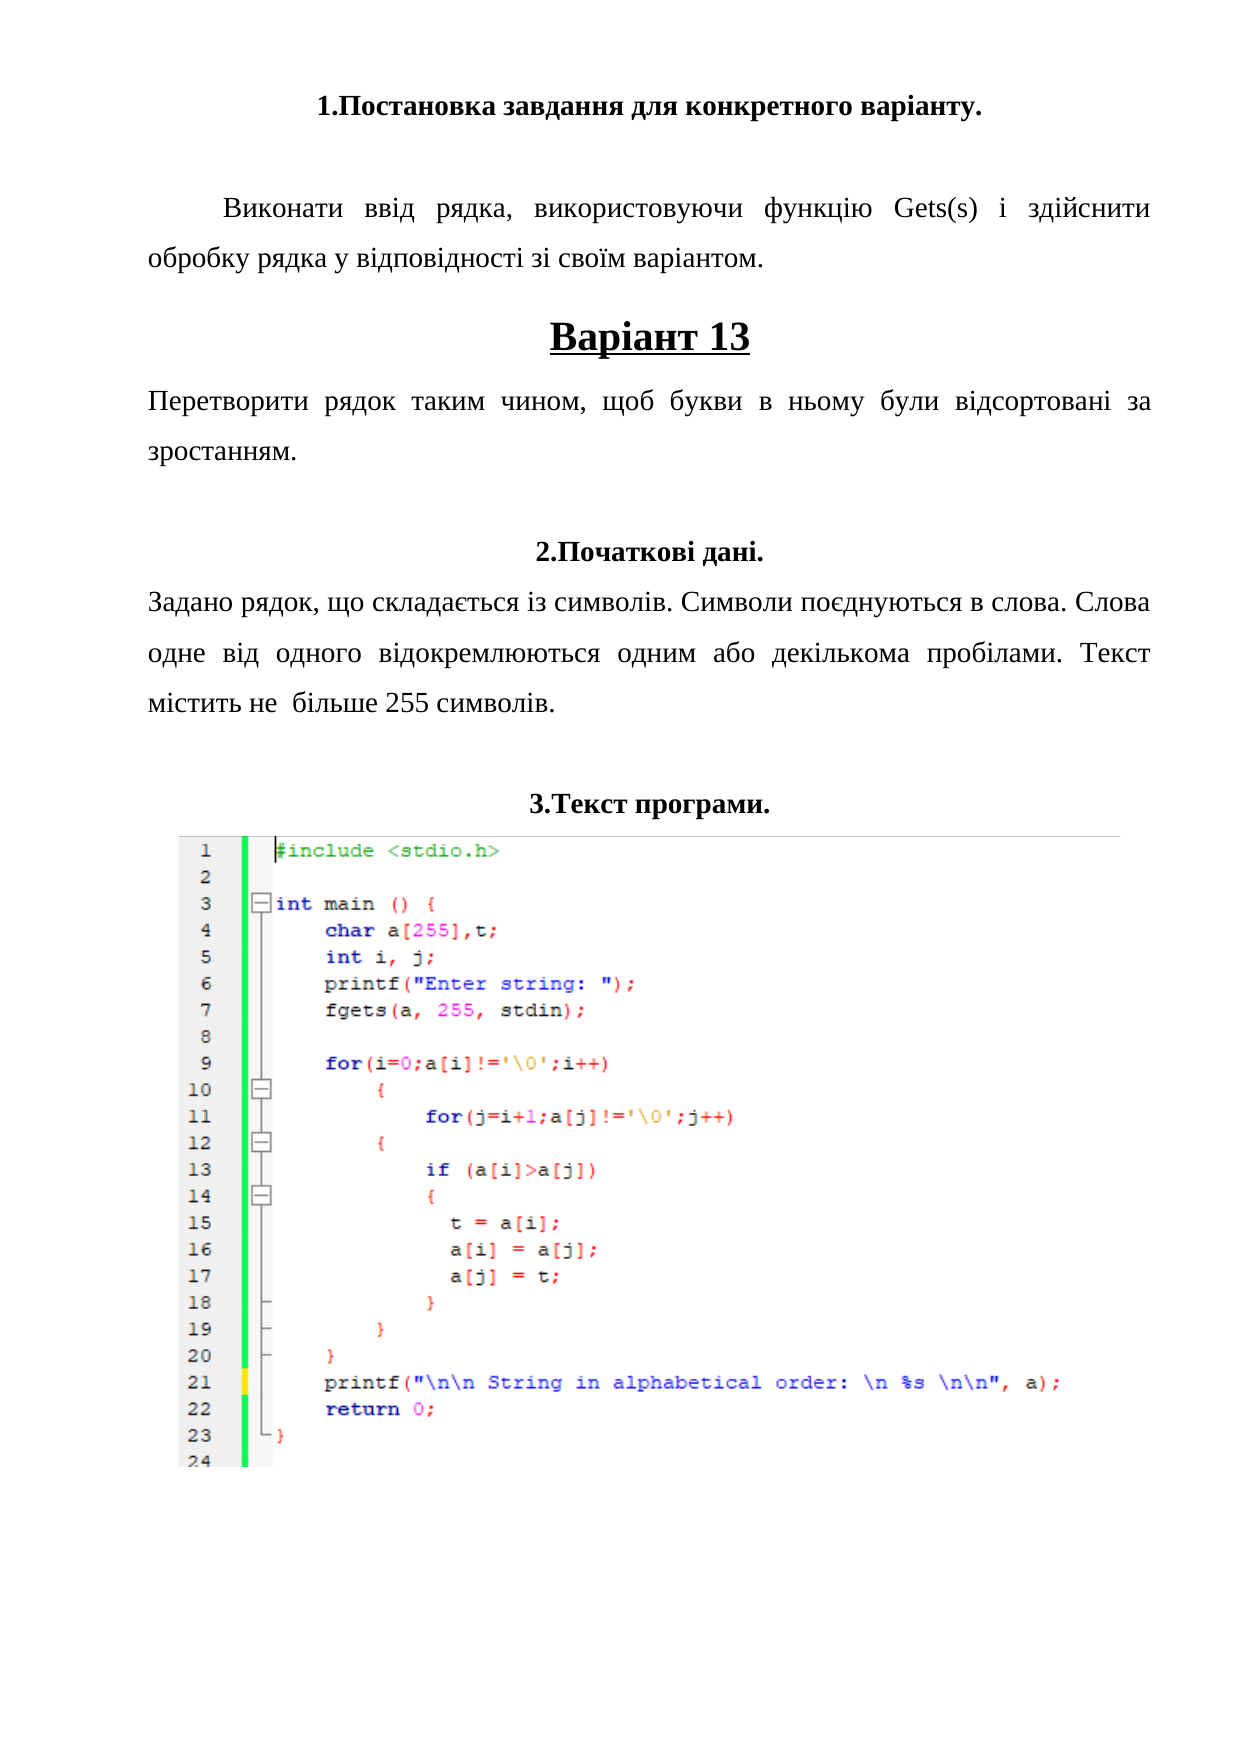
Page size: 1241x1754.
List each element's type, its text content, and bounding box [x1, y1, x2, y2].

text Перетворити рядок таким чином, щоб букви в ньому були відсортовані за зростанням. [148, 383, 1152, 467]
text Задано рядок, що складається із символів. Символи поєднуються в слова. Слова одне від одного відокремлюються одним або декількома пробілами. Текст містить не більше 255 символів. [148, 584, 1152, 719]
text Виконати ввід рядка, використовуючи функцію Gets(s) і здійснити обробку рядка у відповідності зі своїм варіантом. [148, 190, 1152, 274]
text Варіант 13 [148, 311, 1152, 359]
text 3.Текст програми. [148, 786, 1152, 819]
picture [178, 836, 1121, 1467]
text 2.Початкові дані. [148, 534, 1152, 568]
text 1.Постановка завдання для конкретного варіанту. [148, 88, 1152, 122]
